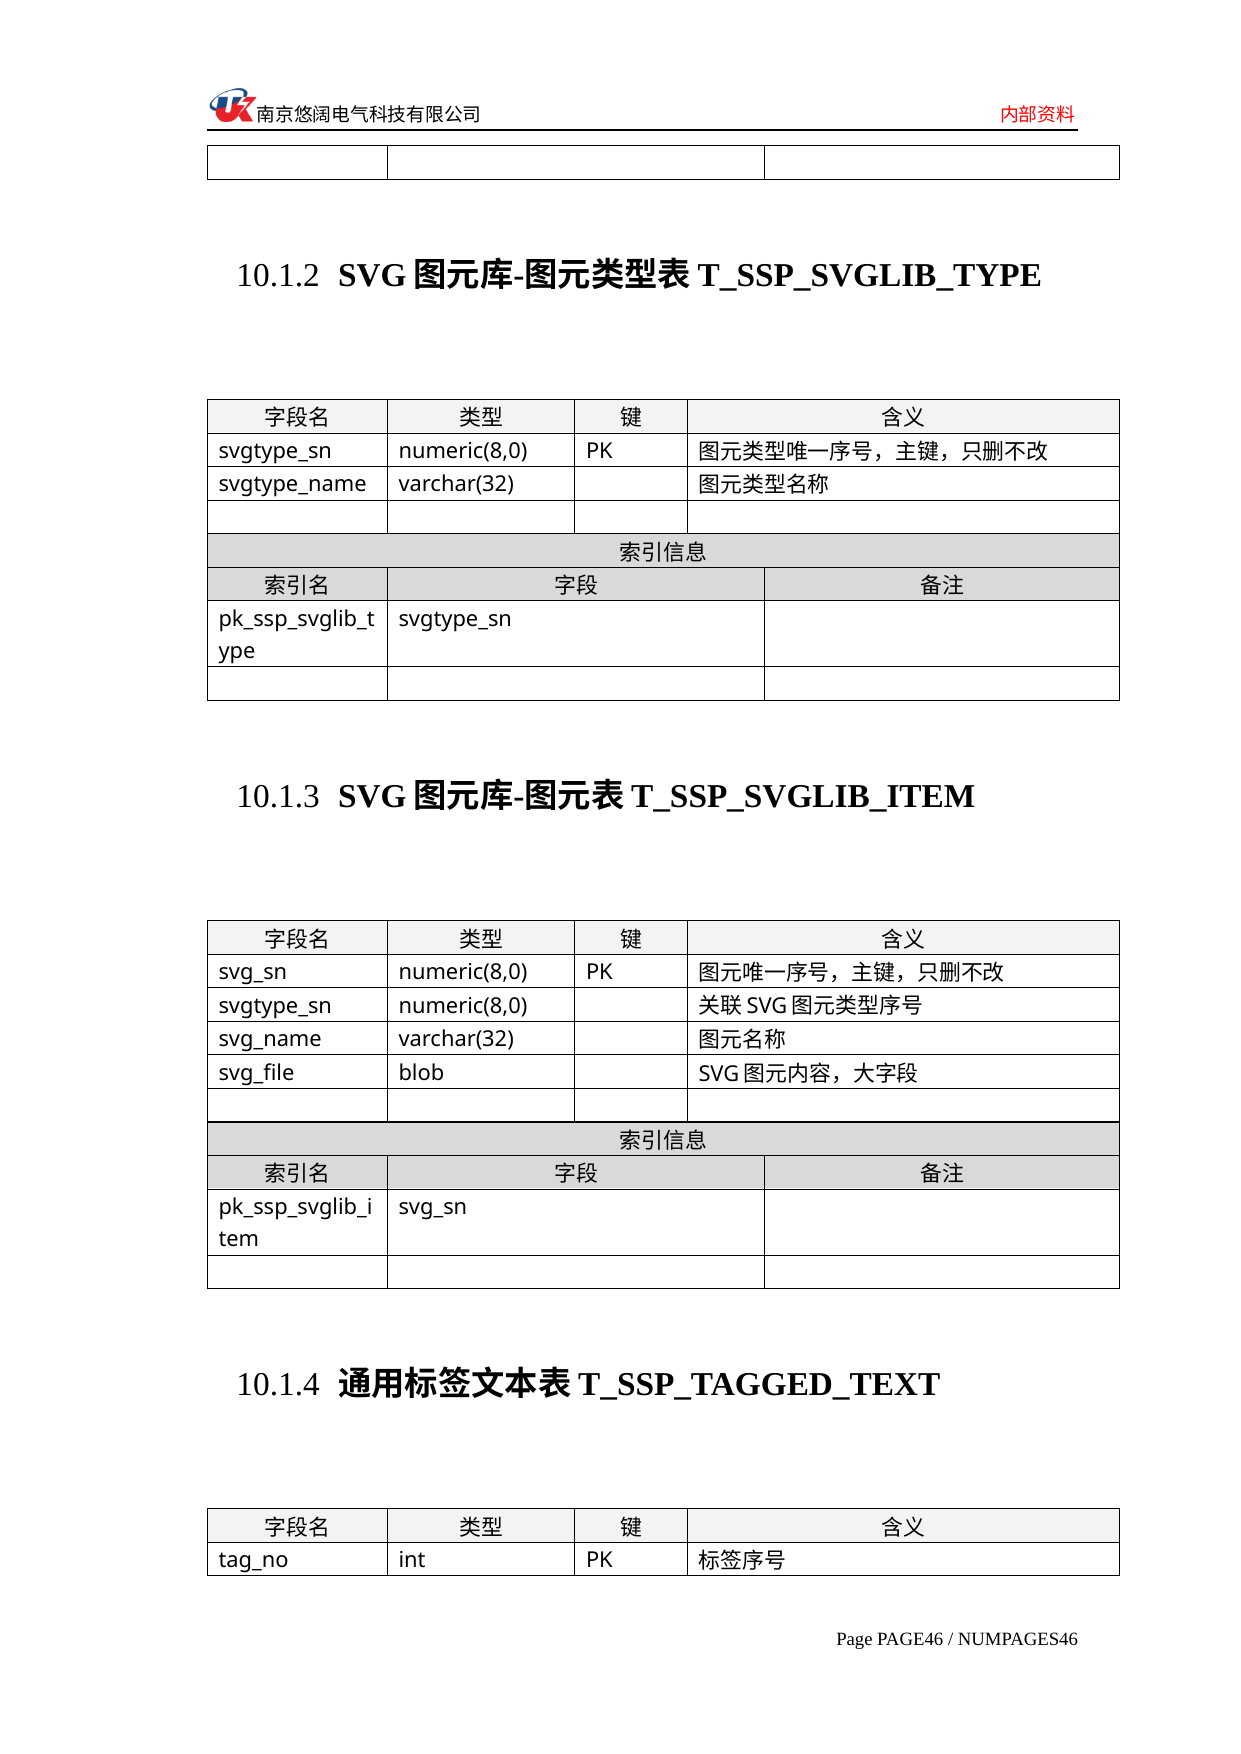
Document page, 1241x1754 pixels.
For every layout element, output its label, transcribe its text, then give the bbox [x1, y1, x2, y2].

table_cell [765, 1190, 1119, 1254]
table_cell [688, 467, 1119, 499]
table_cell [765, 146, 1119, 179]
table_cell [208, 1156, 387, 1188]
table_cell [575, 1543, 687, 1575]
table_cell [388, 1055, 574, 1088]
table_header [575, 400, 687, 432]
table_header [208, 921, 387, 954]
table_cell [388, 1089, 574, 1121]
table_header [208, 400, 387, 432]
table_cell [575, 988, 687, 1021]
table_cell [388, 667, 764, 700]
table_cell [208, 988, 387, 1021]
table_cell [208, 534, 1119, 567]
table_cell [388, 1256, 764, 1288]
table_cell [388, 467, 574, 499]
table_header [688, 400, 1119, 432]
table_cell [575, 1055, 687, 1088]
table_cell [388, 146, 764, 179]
picture [209, 88, 257, 122]
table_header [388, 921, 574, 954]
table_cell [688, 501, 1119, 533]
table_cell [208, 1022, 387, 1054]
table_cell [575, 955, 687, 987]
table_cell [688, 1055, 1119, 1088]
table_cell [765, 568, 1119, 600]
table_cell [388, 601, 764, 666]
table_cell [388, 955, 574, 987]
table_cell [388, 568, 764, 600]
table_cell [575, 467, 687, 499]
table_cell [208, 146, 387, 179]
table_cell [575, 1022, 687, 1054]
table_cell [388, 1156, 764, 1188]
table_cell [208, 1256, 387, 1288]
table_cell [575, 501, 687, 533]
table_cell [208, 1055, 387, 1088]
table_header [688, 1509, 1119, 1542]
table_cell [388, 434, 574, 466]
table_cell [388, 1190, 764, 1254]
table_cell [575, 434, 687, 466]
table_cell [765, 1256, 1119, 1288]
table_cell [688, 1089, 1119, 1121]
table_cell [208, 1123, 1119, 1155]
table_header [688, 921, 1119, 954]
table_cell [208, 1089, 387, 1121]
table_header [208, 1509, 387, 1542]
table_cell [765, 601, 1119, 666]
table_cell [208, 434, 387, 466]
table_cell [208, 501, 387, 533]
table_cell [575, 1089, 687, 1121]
subtitle 通用标签文本表T_SSP_TAGGED_TEXT [236, 1349, 1078, 1414]
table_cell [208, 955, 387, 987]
subtitle SVG图元库-图元表T_SSP_SVGLIB_ITEM [236, 760, 1078, 825]
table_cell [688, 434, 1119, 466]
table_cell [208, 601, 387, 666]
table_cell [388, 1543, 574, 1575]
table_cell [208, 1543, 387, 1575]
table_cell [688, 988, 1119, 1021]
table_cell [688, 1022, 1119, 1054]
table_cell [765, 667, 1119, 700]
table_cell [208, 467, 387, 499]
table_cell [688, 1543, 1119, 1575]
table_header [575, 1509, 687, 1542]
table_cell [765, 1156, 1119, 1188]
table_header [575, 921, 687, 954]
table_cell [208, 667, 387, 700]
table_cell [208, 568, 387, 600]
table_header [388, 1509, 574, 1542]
subtitle SVG图元库-图元类型表T_SSP_SVGLIB_TYPE [236, 239, 1078, 304]
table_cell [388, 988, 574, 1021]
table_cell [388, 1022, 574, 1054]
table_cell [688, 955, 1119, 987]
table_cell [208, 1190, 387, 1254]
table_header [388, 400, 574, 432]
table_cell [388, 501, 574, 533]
